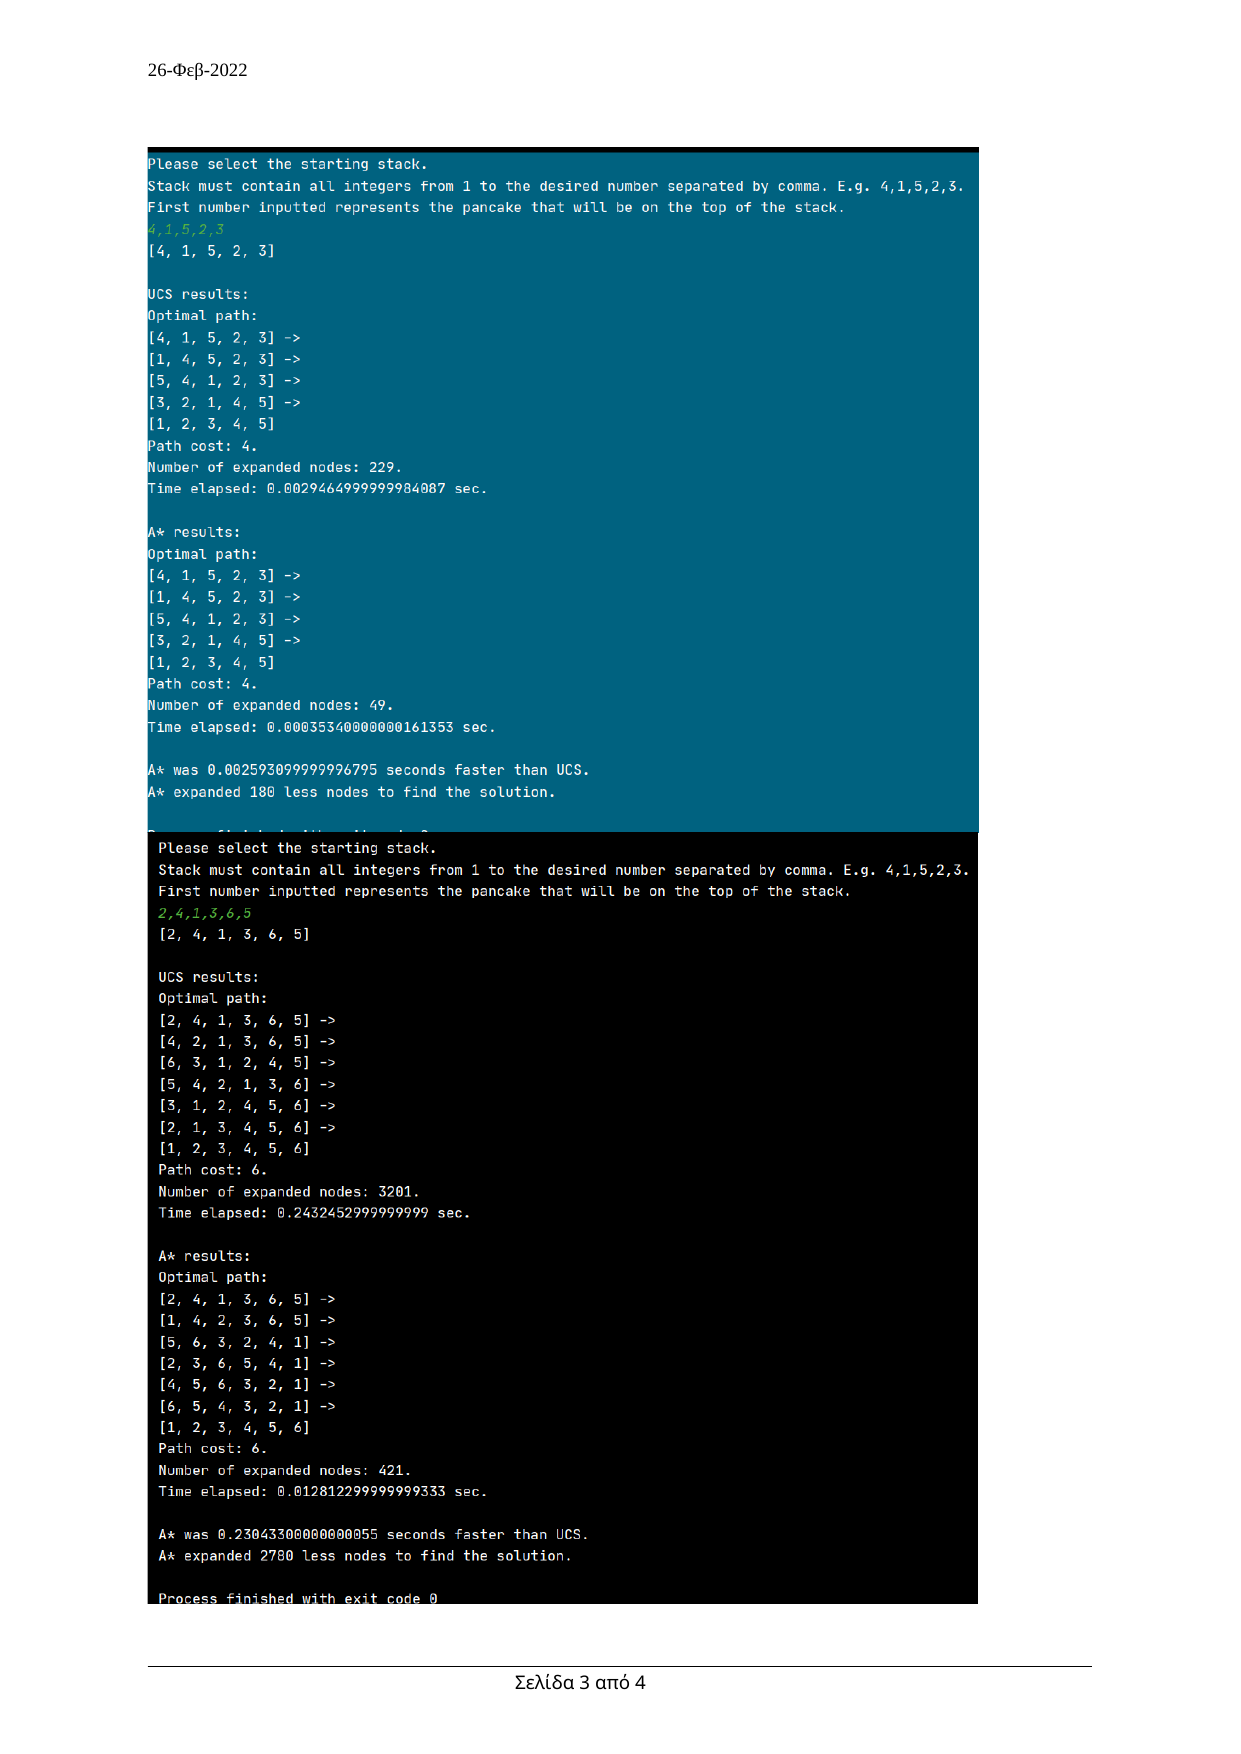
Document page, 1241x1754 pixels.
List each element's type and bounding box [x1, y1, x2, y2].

picture [147, 147, 979, 151]
picture [147, 701, 154, 709]
picture [147, 831, 978, 1604]
picture [147, 203, 154, 211]
picture [147, 463, 154, 471]
